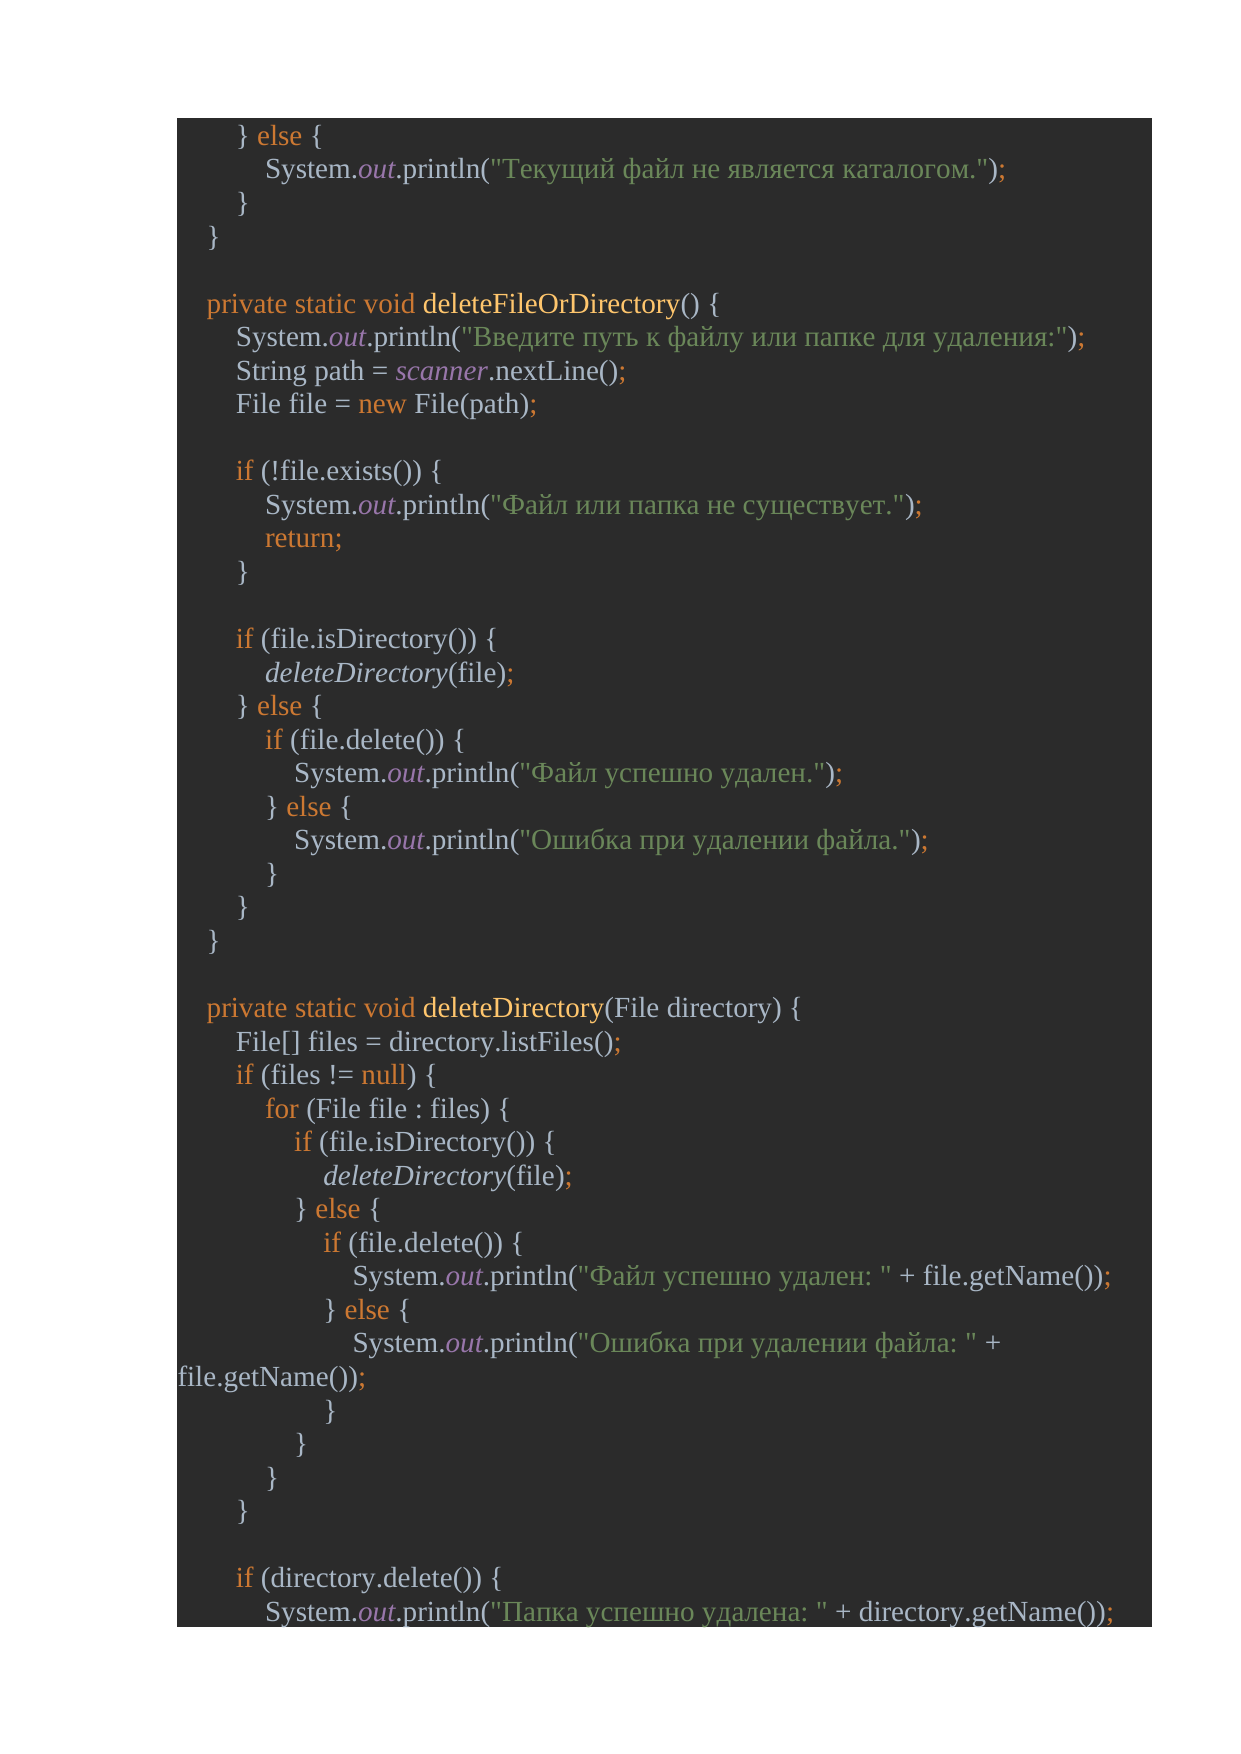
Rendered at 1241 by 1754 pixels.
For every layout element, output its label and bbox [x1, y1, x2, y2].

text [177, 118, 1152, 1627]
